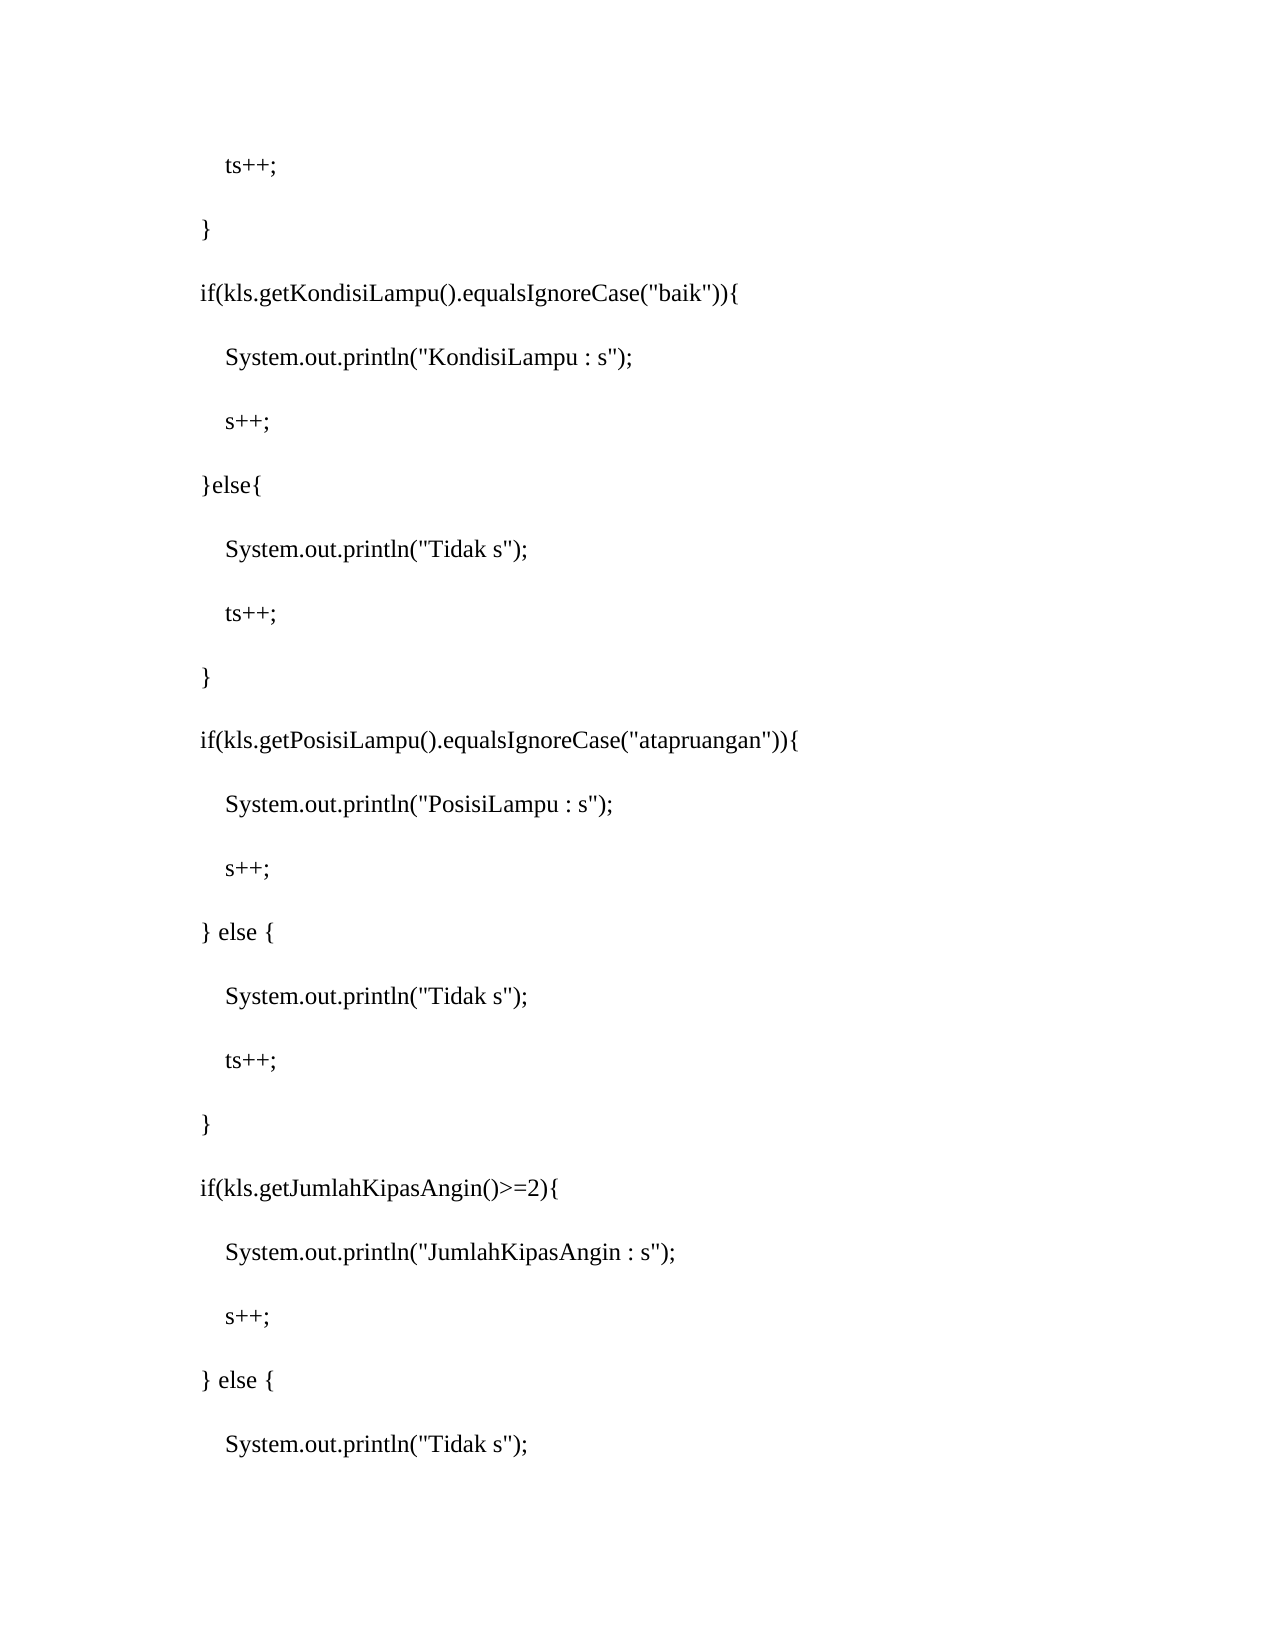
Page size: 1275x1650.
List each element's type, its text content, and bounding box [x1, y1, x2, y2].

text } [150, 1109, 1125, 1138]
text }else{ [150, 470, 1125, 498]
text if(kls.getKondisiLampu().equalsIgnoreCase("baik")){ [150, 278, 1125, 307]
text if(kls.getJumlahKipasAngin()>=2){ [150, 1173, 1125, 1202]
text s++; [150, 406, 1125, 434]
text } else { [150, 917, 1125, 946]
text } else { [150, 1365, 1125, 1394]
text } [150, 662, 1125, 690]
text System.out.println("JumlahKipasAngin : s"); [150, 1237, 1125, 1266]
text if(kls.getPosisiLampu().equalsIgnoreCase("atapruangan")){ [150, 726, 1125, 754]
text ts++; [150, 1045, 1125, 1074]
text System.out.println("Tidak s"); [150, 534, 1125, 562]
text s++; [150, 1301, 1125, 1330]
text } [150, 214, 1125, 243]
text System.out.println("Tidak s"); [150, 1429, 1125, 1458]
text ts++; [150, 598, 1125, 626]
text System.out.println("KondisiLampu : s"); [150, 342, 1125, 371]
text ts++; [150, 150, 1125, 179]
text s++; [150, 853, 1125, 882]
text System.out.println("Tidak s"); [150, 981, 1125, 1010]
text System.out.println("PosisiLampu : s"); [150, 789, 1125, 818]
